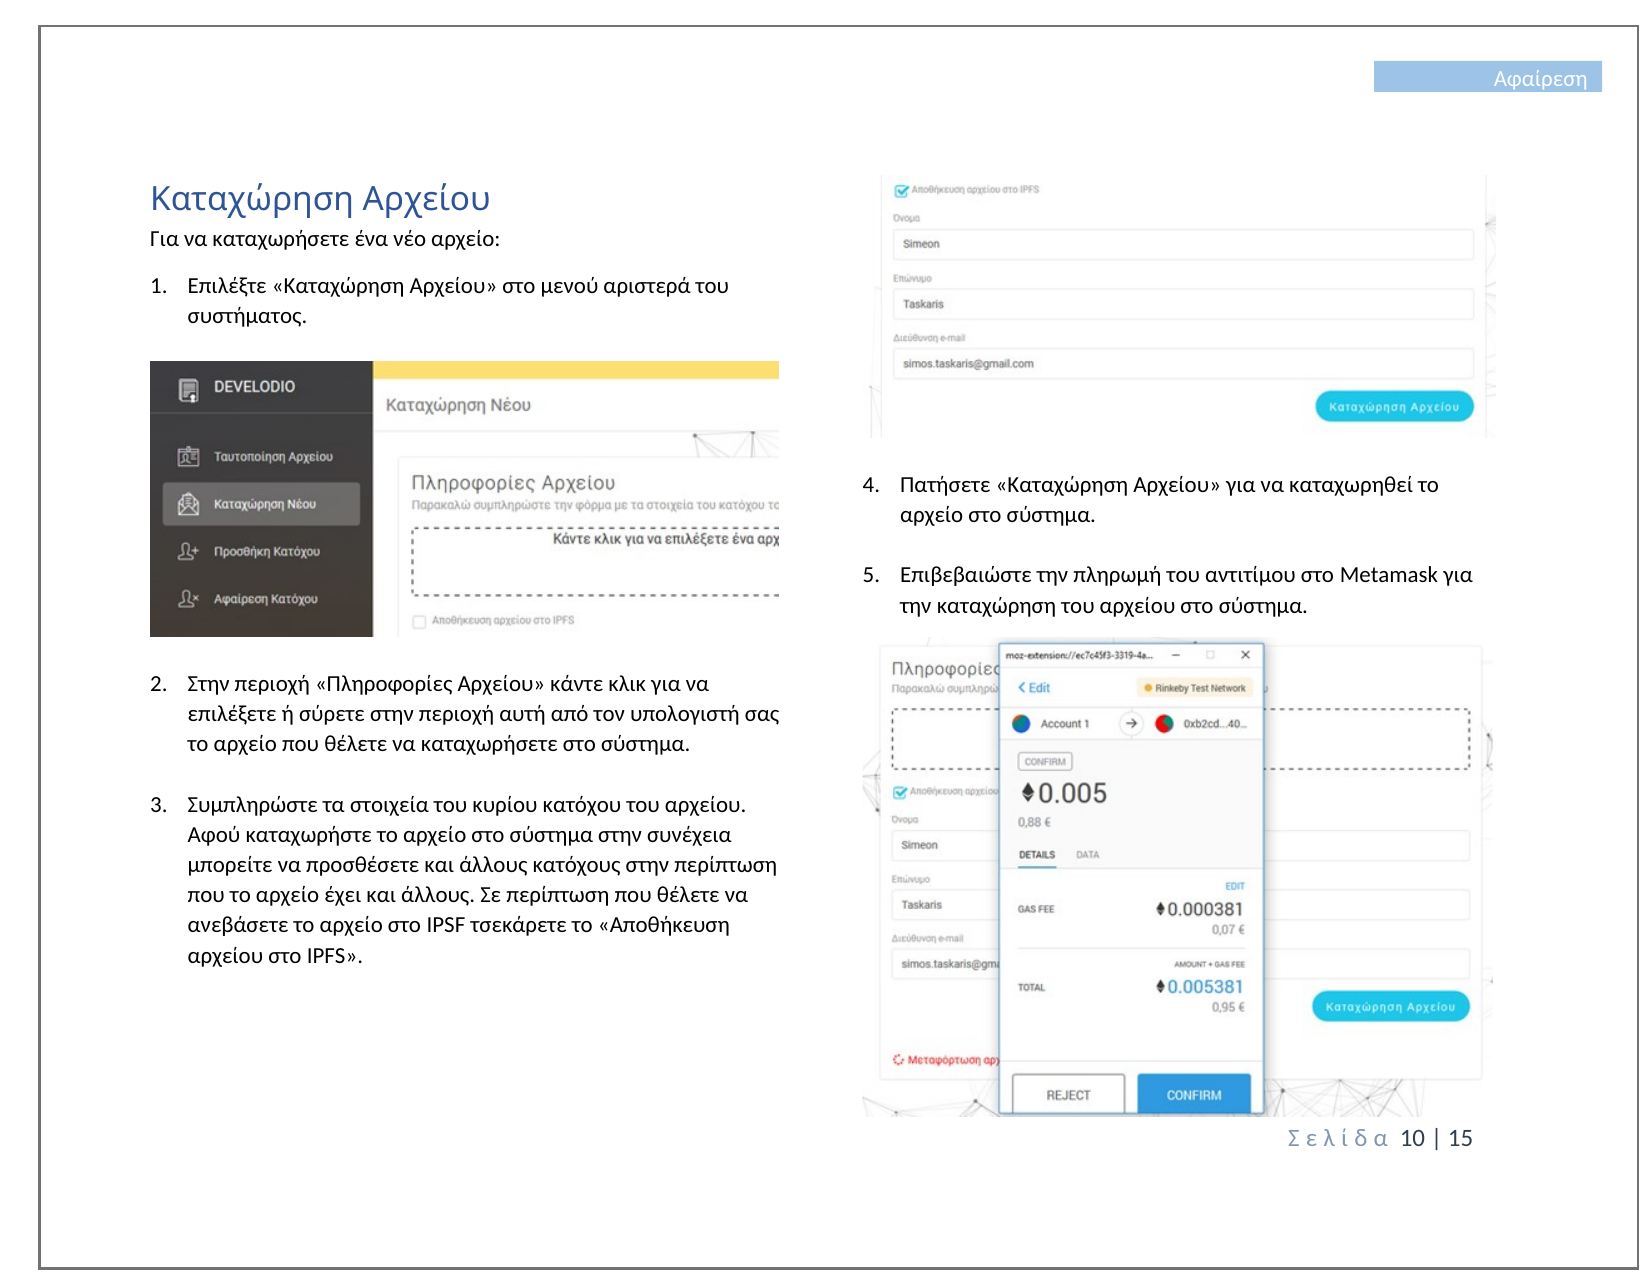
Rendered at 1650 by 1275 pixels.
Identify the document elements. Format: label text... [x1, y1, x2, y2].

picture [862, 175, 1497, 438]
picture [862, 637, 1493, 1117]
list Πατήσετε «Καταχώρηση Αρχείου» για να καταχωρηθεί το αρχείο στο σύστημα. [862, 470, 1500, 528]
list Στην περιοχή «Πληροφορίες Αρχείου» κάντε κλικ για να επιλέξετε ή σύρετε στην περιοχή αυτή από τον υπολογιστή σας το αρχείο που θέλετε να καταχωρήσετε στο σύστημα. [150, 669, 787, 757]
list Συμπληρώστε τα στοιχεία του κυρίου κατόχου του αρχείου. Αφού καταχωρήστε το αρχείο στο σύστημα στην συνέχεια μπορείτε να προσθέσετε και άλλους κατόχους στην περίπτωση που το αρχείο έχει και άλλους. Σε περίπτωση που θέλετε να ανεβάσετε το αρχείο στο IPSF τσεκάρετε το «Αποθήκευση αρχείου στο IPFS». [150, 790, 787, 969]
subtitle Καταχώρηση Αρχείου [150, 175, 787, 220]
list Επιλέξτε «Καταχώρηση Αρχείου» στο μενού αριστερά του συστήματος. [150, 271, 787, 329]
list Επιβεβαιώστε την πληρωμή του αντιτίμου στο Metamask για την καταχώρηση του αρχείου στο σύστημα. [862, 561, 1500, 619]
text Για να καταχωρήσετε ένα νέο αρχείο: [150, 224, 787, 252]
picture [150, 361, 779, 637]
